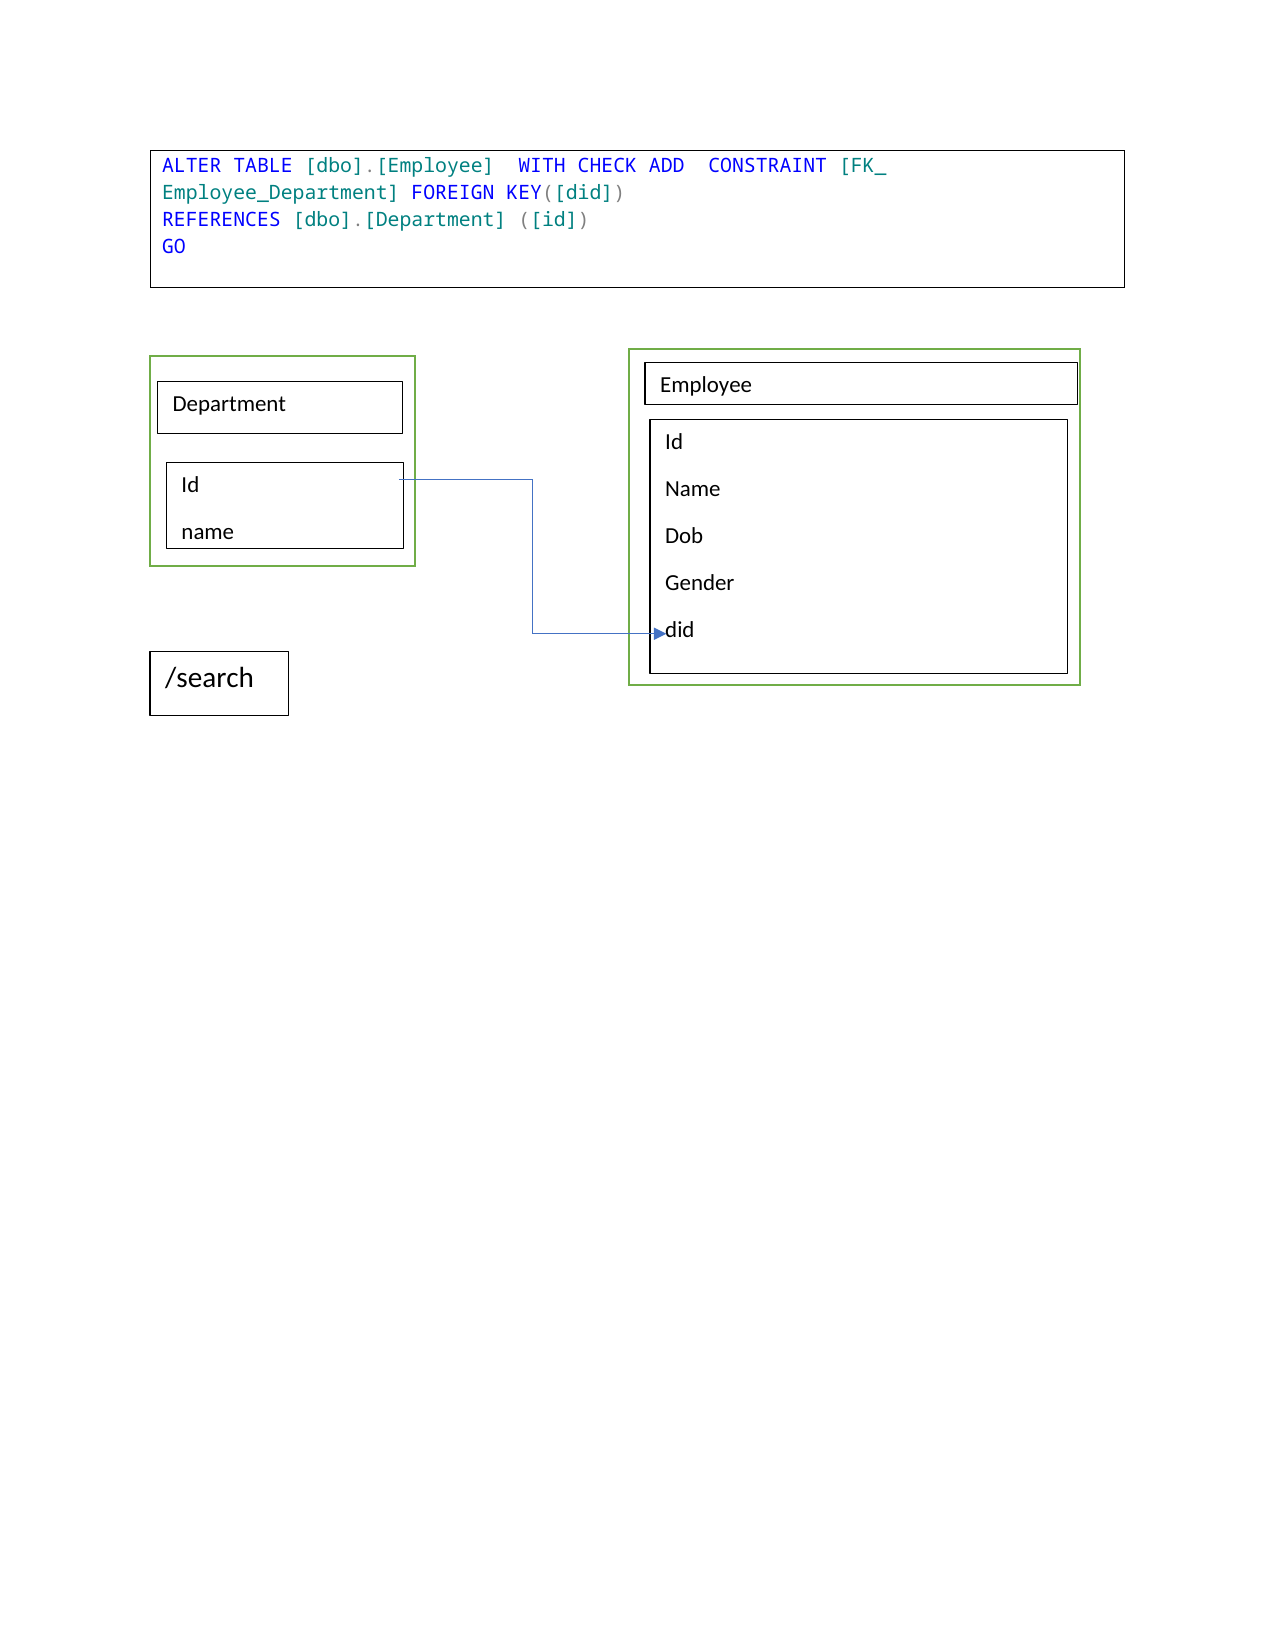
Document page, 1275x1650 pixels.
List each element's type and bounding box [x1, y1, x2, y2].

table_header [151, 151, 1124, 287]
